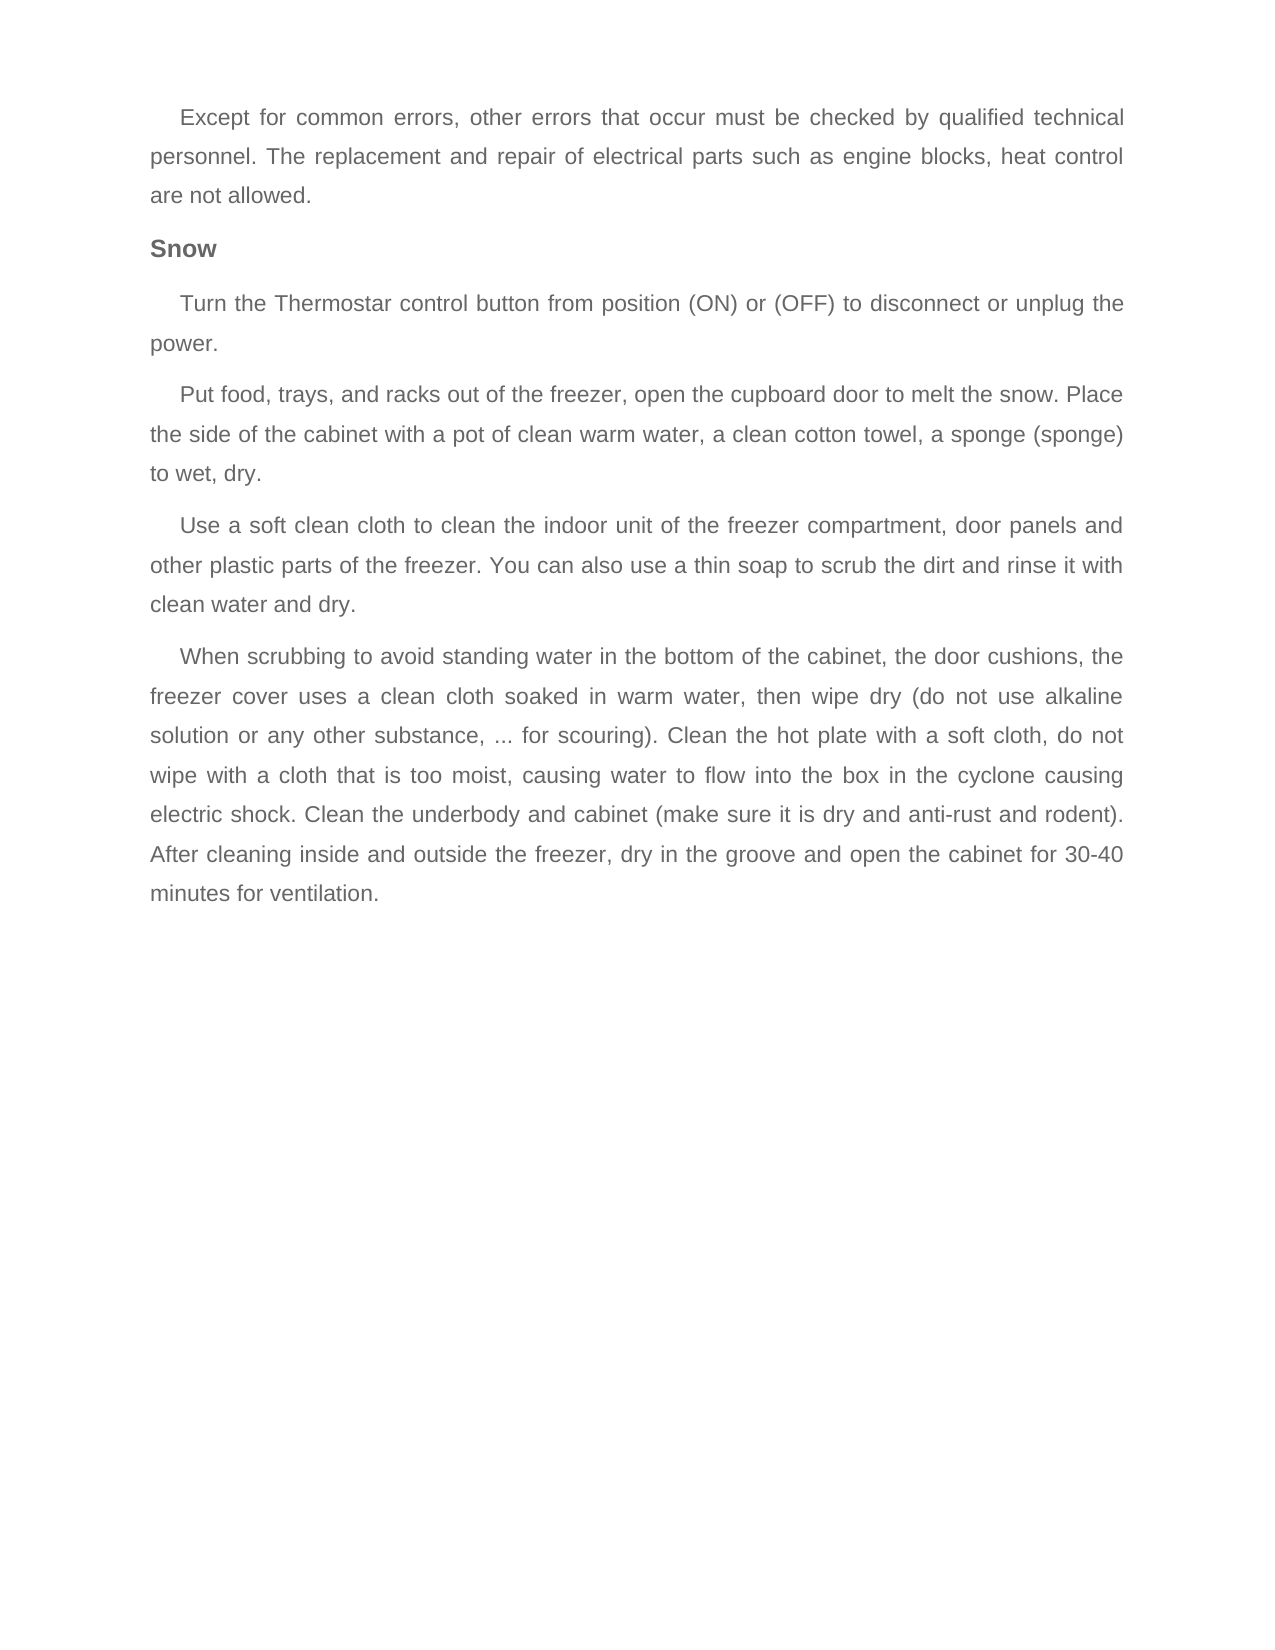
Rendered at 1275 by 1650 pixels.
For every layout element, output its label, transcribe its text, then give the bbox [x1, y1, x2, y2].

text Turn the Thermostar control button from position (ON) or (OFF) to disconnect or unplug the power. [150, 290, 1125, 356]
text Snow [150, 234, 1125, 263]
text Use a soft clean cloth to clean the indoor unit of the freezer compartment, door panels and other plastic parts of the freezer. You can also use a thin soap to scrub the dirt and rinse it with clean water and dry. [150, 512, 1125, 618]
text Put food, trays, and racks out of the freezer, open the cupboard door to melt the snow. Place the side of the cabinet with a pot of clean warm water, a clean cotton towel, a sponge (sponge) to wet, dry. [150, 381, 1125, 487]
text Except for common errors, other errors that occur must be checked by qualified technical personnel. The replacement and repair of electrical parts such as engine blocks, heat control are not allowed. [150, 103, 1125, 209]
text When scrubbing to avoid standing water in the bottom of the cabinet, the door cushions, the freezer cover uses a clean cloth soaked in warm water, then wipe dry (do not use alkaline solution or any other substance, ... for scouring). Clean the hot plate with a soft cloth, do not wipe with a cloth that is too moist, causing water to flow into the box in the cyclone causing electric shock. Clean the underbody and cabinet (make sure it is dry and anti-rust and rodent). After cleaning inside and outside the freezer, dry in the groove and open the cabinet for 30-40 minutes for ventilation. [150, 643, 1125, 907]
